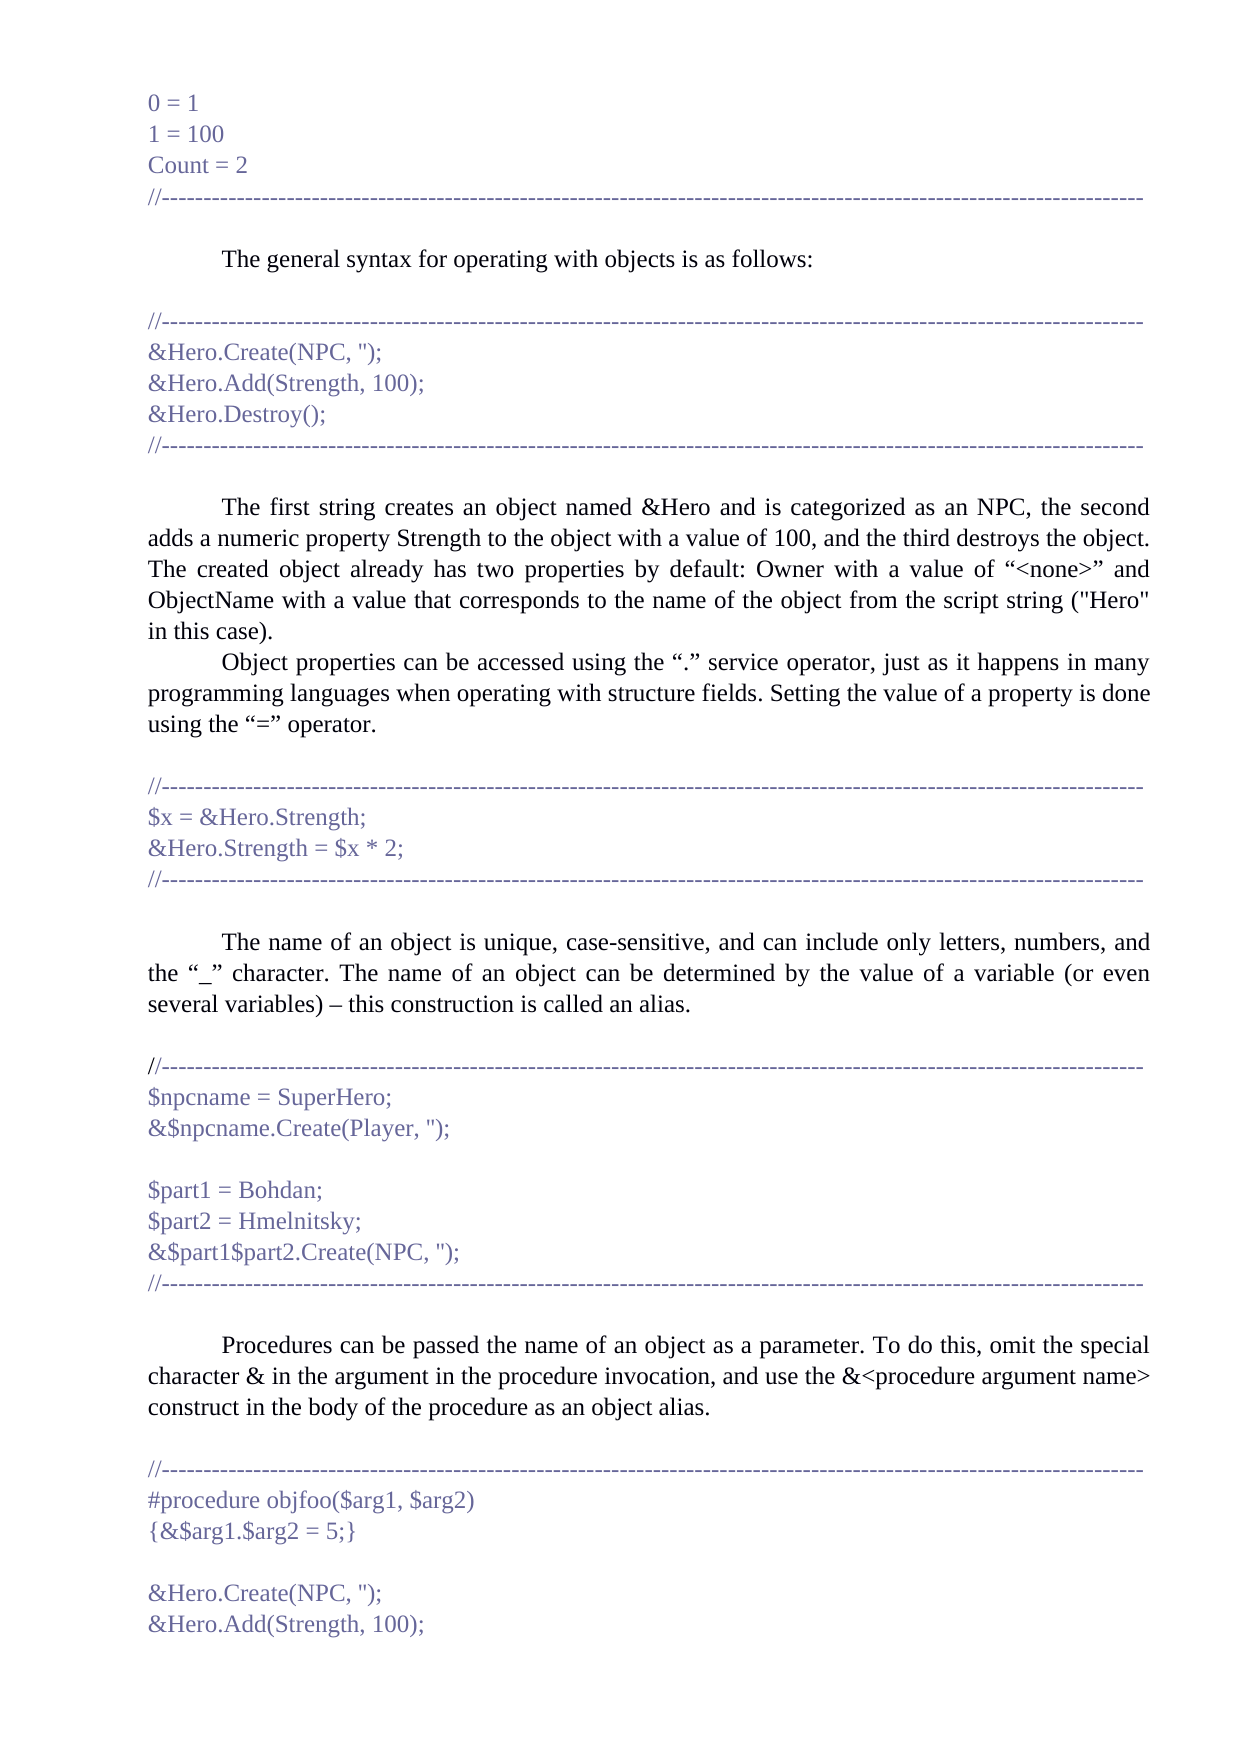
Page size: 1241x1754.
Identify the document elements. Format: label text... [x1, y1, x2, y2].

text //---------------------------------------------------------------------------------------------------------------------- [148, 430, 1152, 459]
text The name of an object is unique, case-sensitive, and can include only letters, numbers, and the “_” character. The name of an object can be determined by the value of a variable (or even several variables) – this construction is called an alias. [148, 927, 1152, 1017]
text Count = 2 [148, 151, 1152, 179]
text &Hero.Add(Strength, 100); [148, 368, 1152, 397]
text //---------------------------------------------------------------------------------------------------------------------- [148, 1268, 1152, 1297]
text $npcname = SuperHero; [148, 1082, 1152, 1111]
text &Hero.Add(Strength, 100); [148, 1609, 1152, 1638]
text {&$arg1.$arg2 = 5;} [148, 1516, 1152, 1545]
text &Hero.Strength = $x * 2; [148, 833, 1152, 862]
text &Hero.Destroy(); [148, 399, 1152, 428]
text &$npcname.Create(Player, ''); [148, 1113, 1152, 1142]
text &Hero.Create(NPC, ''); [148, 337, 1152, 366]
text 0 = 1 [148, 88, 1152, 117]
text Object properties can be accessed using the “.” service operator, just as it happens in many programming languages when operating with structure fields. Setting the value of a property is done using the “=” operator. [148, 647, 1152, 738]
text &$part1$part2.Create(NPC, ''); [148, 1237, 1152, 1266]
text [148, 1454, 1152, 1483]
text //---------------------------------------------------------------------------------------------------------------------- [148, 864, 1152, 893]
text Procedures can be passed the name of an object as a parameter. To do this, omit the special character & in the argument in the procedure invocation, and use the &<procedure argument name> construct in the body of the procedure as an object alias. [148, 1330, 1152, 1421]
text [148, 182, 1152, 210]
text #procedure objfoo($arg1, $arg2) [148, 1485, 1152, 1514]
text The general syntax for operating with objects is as follows: [148, 244, 1152, 272]
text The first string creates an object named &Hero and is categorized as an NPC, the second adds a numeric property Strength to the object with a value of 100, and the third destroys the object. The created object already has two properties by default: Owner with a value of “<none>” and ObjectName with a value that corresponds to the name of the object from the script string ("Hero" in this case). [148, 492, 1152, 645]
text //---------------------------------------------------------------------------------------------------------------------- [148, 1051, 1152, 1079]
text $x = &Hero.Strength; [148, 802, 1152, 831]
text $part1 = Bohdan; [148, 1175, 1152, 1204]
text &Hero.Create(NPC, ''); [148, 1578, 1152, 1607]
text 1 = 100 [148, 119, 1152, 148]
text //---------------------------------------------------------------------------------------------------------------------- [148, 771, 1152, 800]
text //---------------------------------------------------------------------------------------------------------------------- [148, 306, 1152, 334]
text $part2 = Hmelnitsky; [148, 1206, 1152, 1235]
